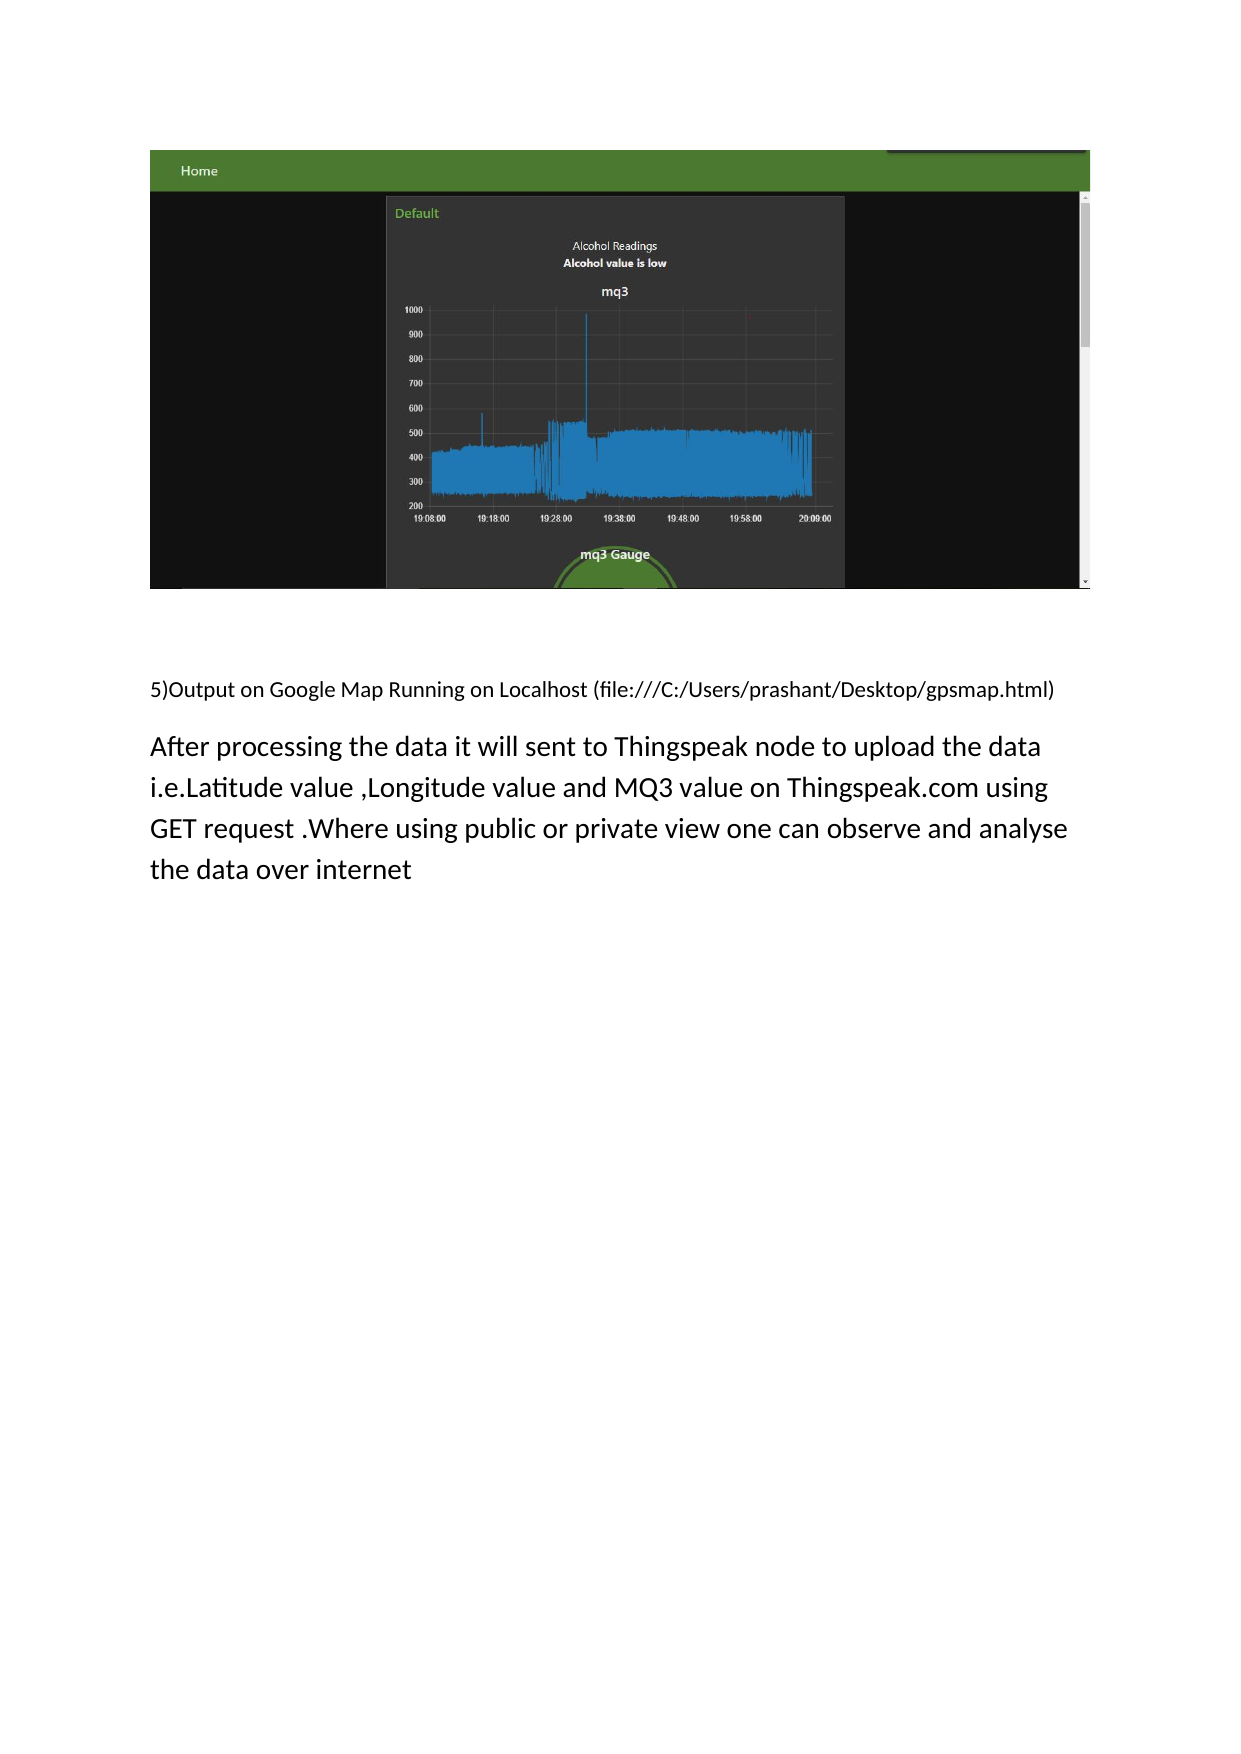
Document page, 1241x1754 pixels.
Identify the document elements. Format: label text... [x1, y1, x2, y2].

text 5)Output on Google Map Running on Localhost (file:///C:/Users/prashant/Desktop/gpsmap.html) [150, 675, 1090, 703]
text After processing the data it will sent to Thingspeak node to upload the data i.e.Latitude value ,Longitude value and MQ3 value on Thingspeak.com using GET request .Where using public or private view one can observe and analyse the data over internet [150, 728, 1090, 887]
picture [150, 150, 1091, 589]
